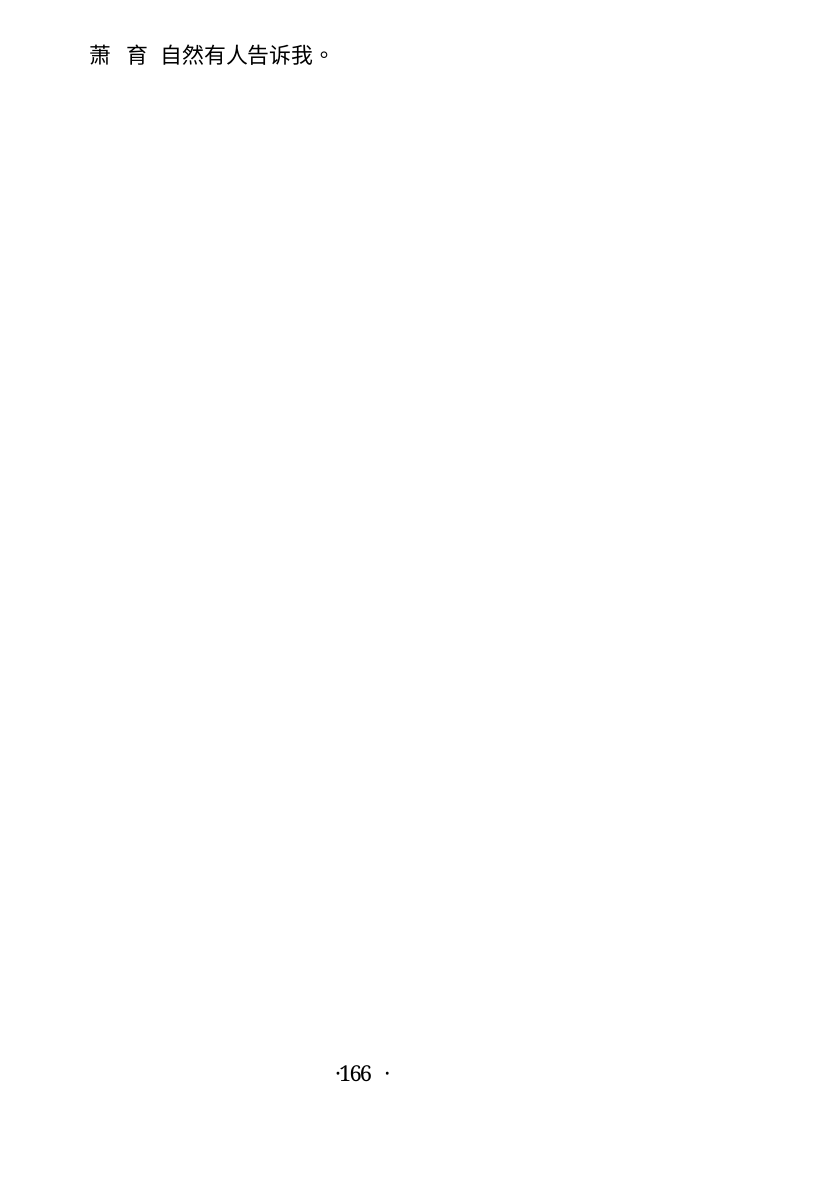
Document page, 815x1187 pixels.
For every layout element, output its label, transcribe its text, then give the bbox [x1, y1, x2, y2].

text 萧 育 自然有人告诉我。 [89, 42, 692, 69]
